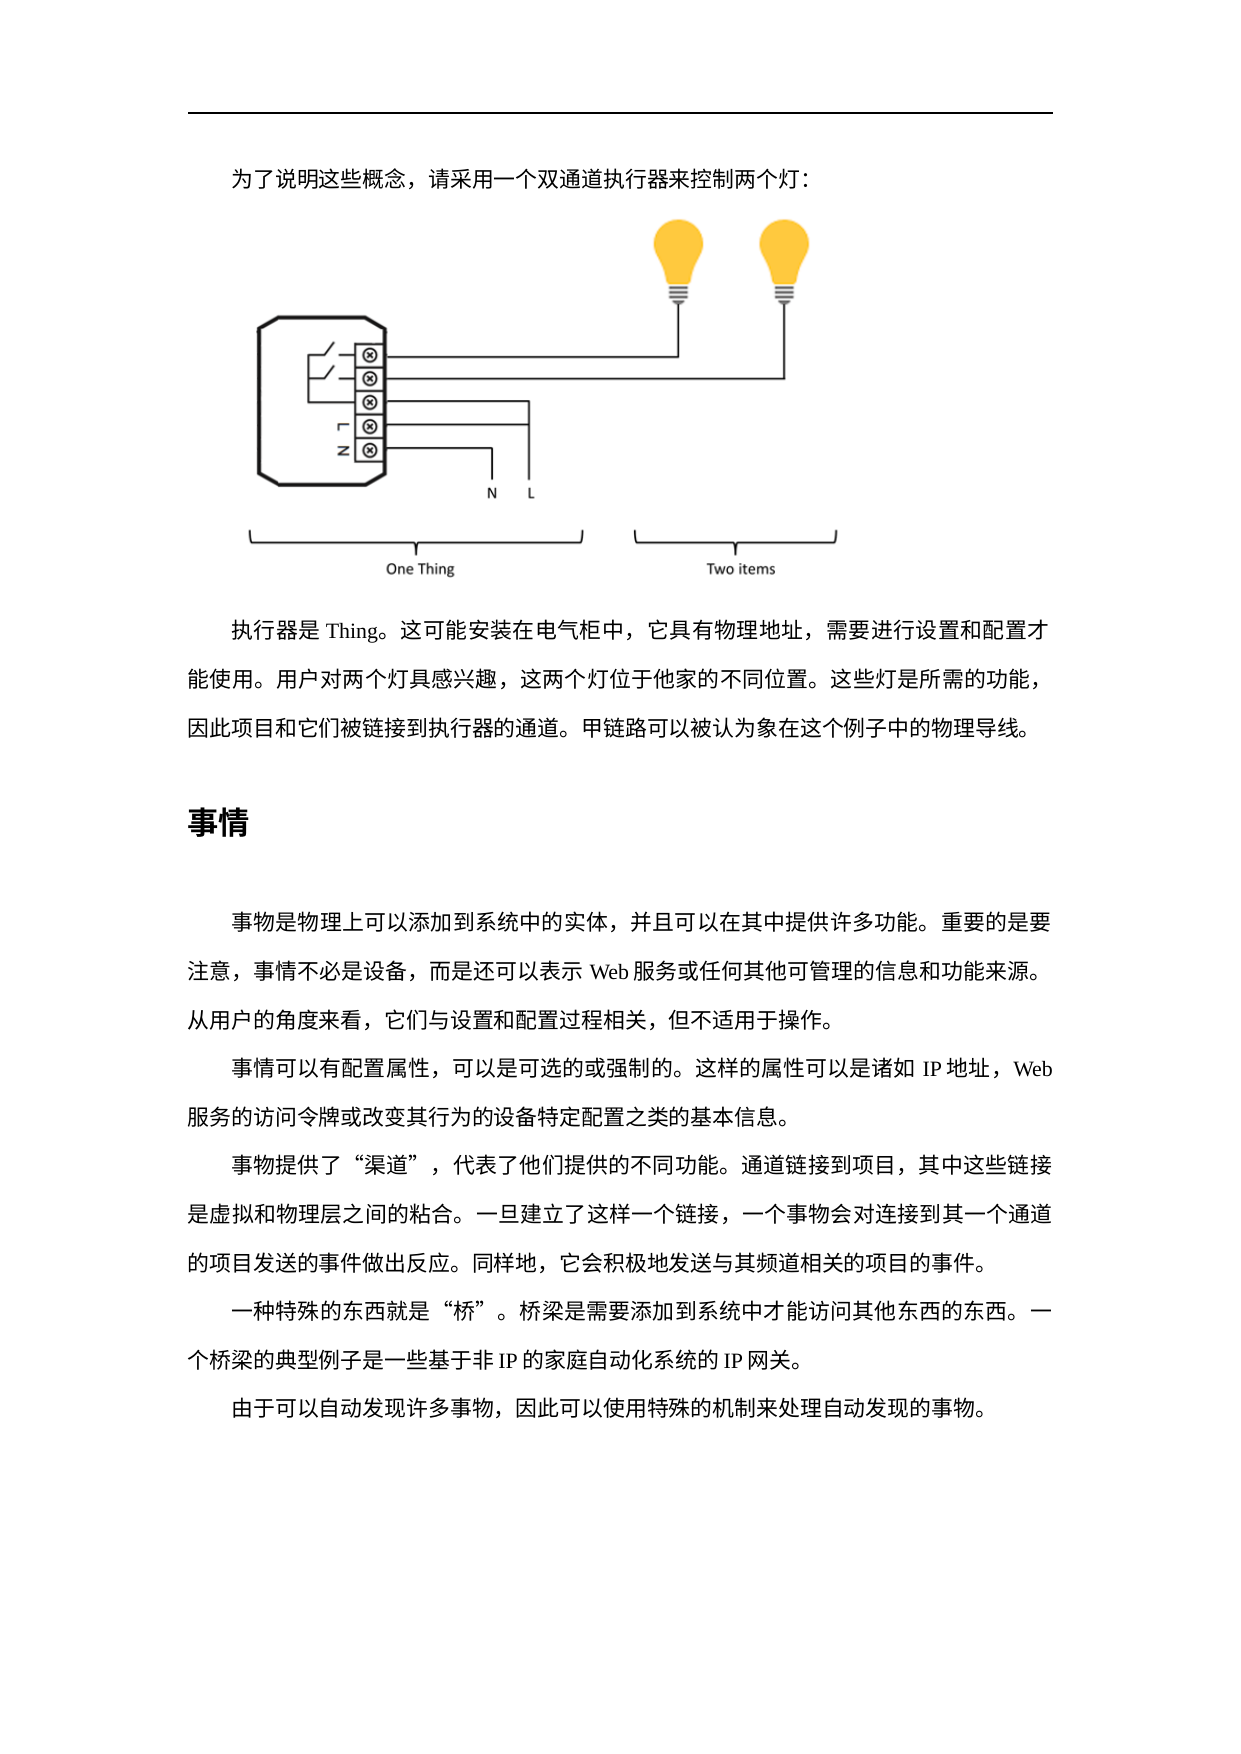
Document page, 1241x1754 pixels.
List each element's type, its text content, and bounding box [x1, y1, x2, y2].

text 由于可以自动发现许多事物，因此可以使用特殊的机制来处理自动发现的事物。 [187, 1391, 1053, 1423]
subtitle 事情 [187, 788, 1053, 853]
text 事物提供了“渠道”，代表了他们提供的不同功能。通道链接到项目，其中这些链接是虚拟和物理层之间的粘合。一旦建立了这样一个链接，一个事物会对连接到其一个通道的项目发送的事件做出反应。同样地，它会积极地发送与其频道相关的项目的事件。 [187, 1148, 1053, 1278]
text 一种特殊的东西就是“桥”。桥梁是需要添加到系统中才能访问其他东西的东西。一个桥梁的典型例子是一些基于非IP的家庭自动化系统的IP网关。 [187, 1293, 1053, 1375]
text 事情可以有配置属性，可以是可选的或强制的。这样的属性可以是诸如IP地址，Web服务的访问令牌或改变其行为的设备特定配置之类的基本信息。 [187, 1051, 1053, 1132]
text 执行器是Thing。这可能安装在电气柜中，它具有物理地址，需要进行设置和配置才能使用。用户对两个灯具感兴趣，这两个灯位于他家的不同位置。这些灯是所需的功能，因此项目和它们被链接到执行器的通道。甲链路可以被认为象在这个例子中的物理导线。 [187, 613, 1053, 743]
text 为了说明这些概念，请采用一个双通道执行器来控制两个灯： [187, 162, 1053, 194]
text 事物是物理上可以添加到系统中的实体，并且可以在其中提供许多功能。重要的是要注意，事情不必是设备，而是还可以表示Web服务或任何其他可管理的信息和功能来源。从用户的角度来看，它们与设置和配置过程相关，但不适用于操作。 [187, 905, 1053, 1035]
picture [231, 210, 846, 583]
